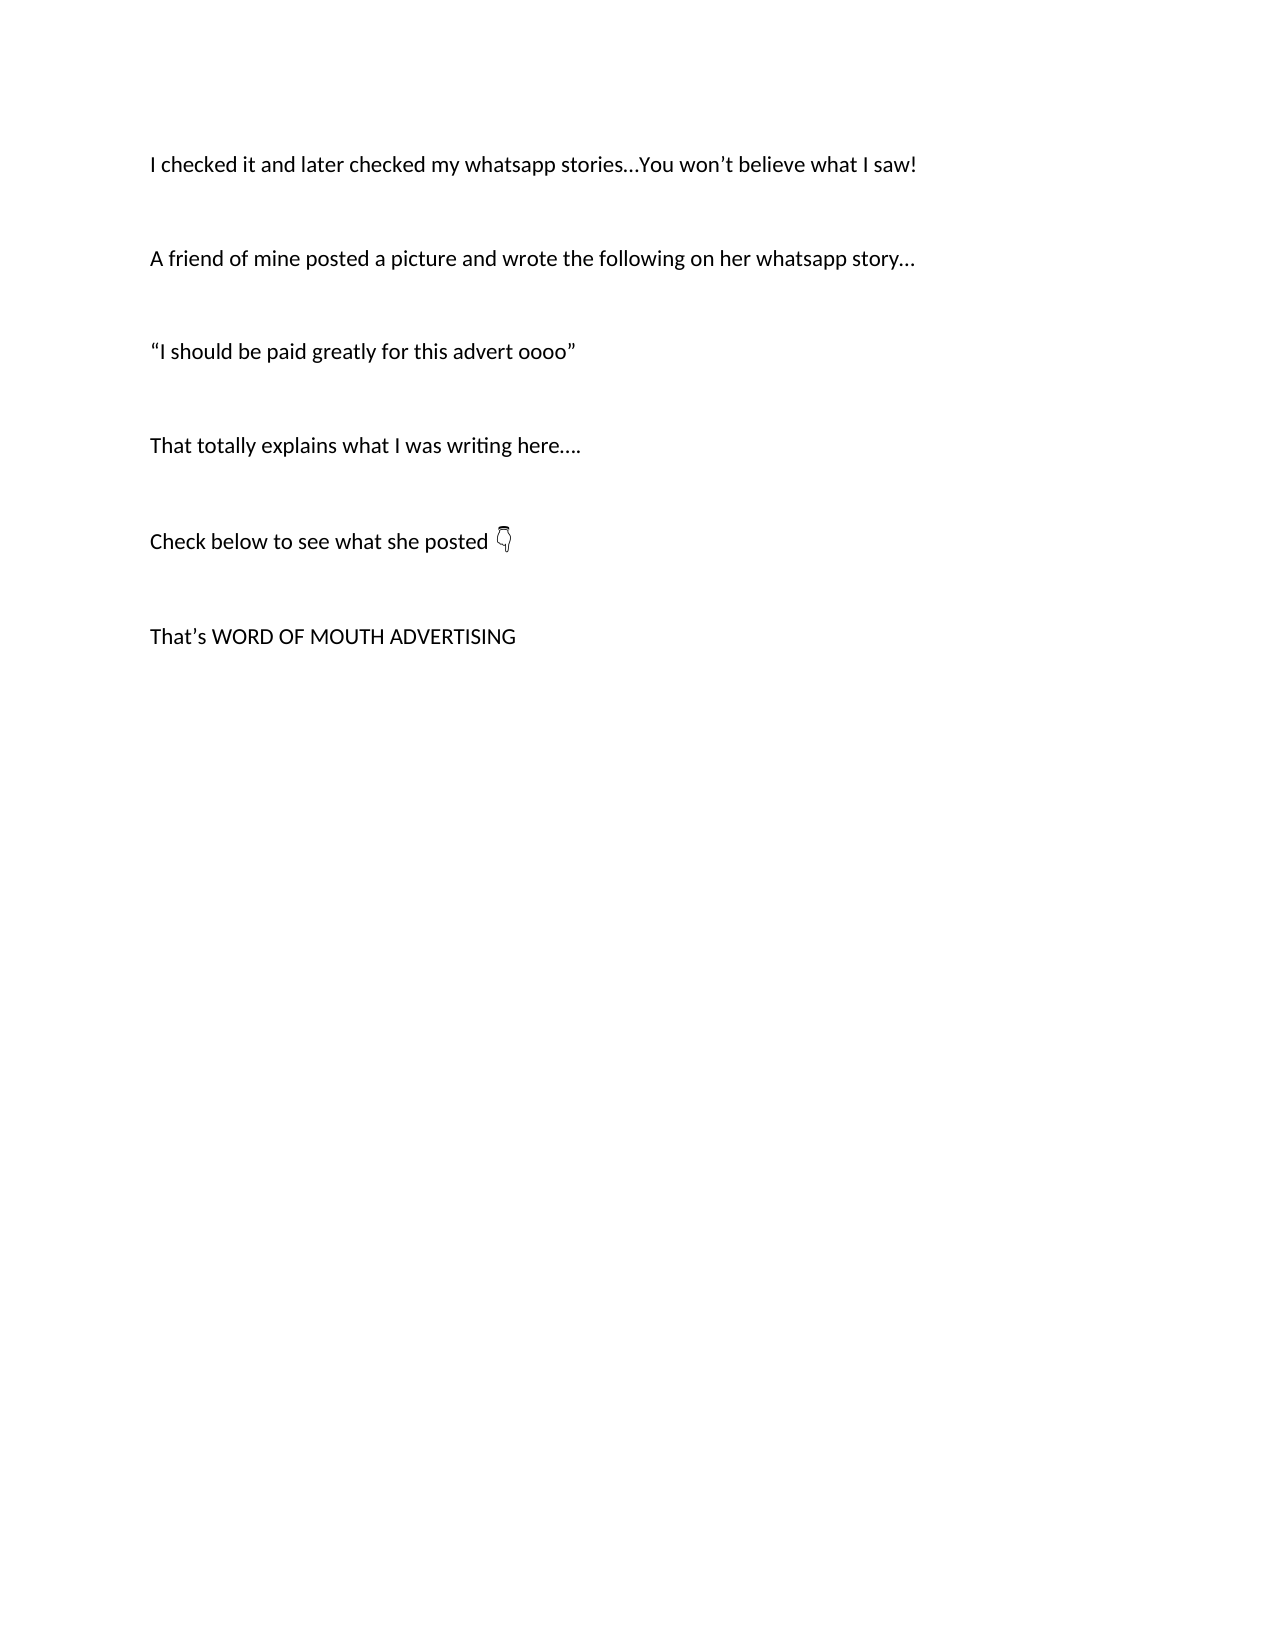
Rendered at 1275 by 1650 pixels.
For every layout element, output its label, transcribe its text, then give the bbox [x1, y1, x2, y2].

text “I should be paid greatly for this advert oooo” [150, 337, 1125, 366]
text That’s WORD OF MOUTH ADVERTISING [150, 622, 1125, 650]
text A friend of mine posted a picture and wrote the following on her whatsapp story… [150, 244, 1125, 272]
text That totally explains what I was writing here…. [150, 431, 1125, 459]
text Check below to see what she posted [150, 525, 1125, 556]
text I checked it and later checked my whatsapp stories…You won’t believe what I saw! [150, 150, 1125, 178]
